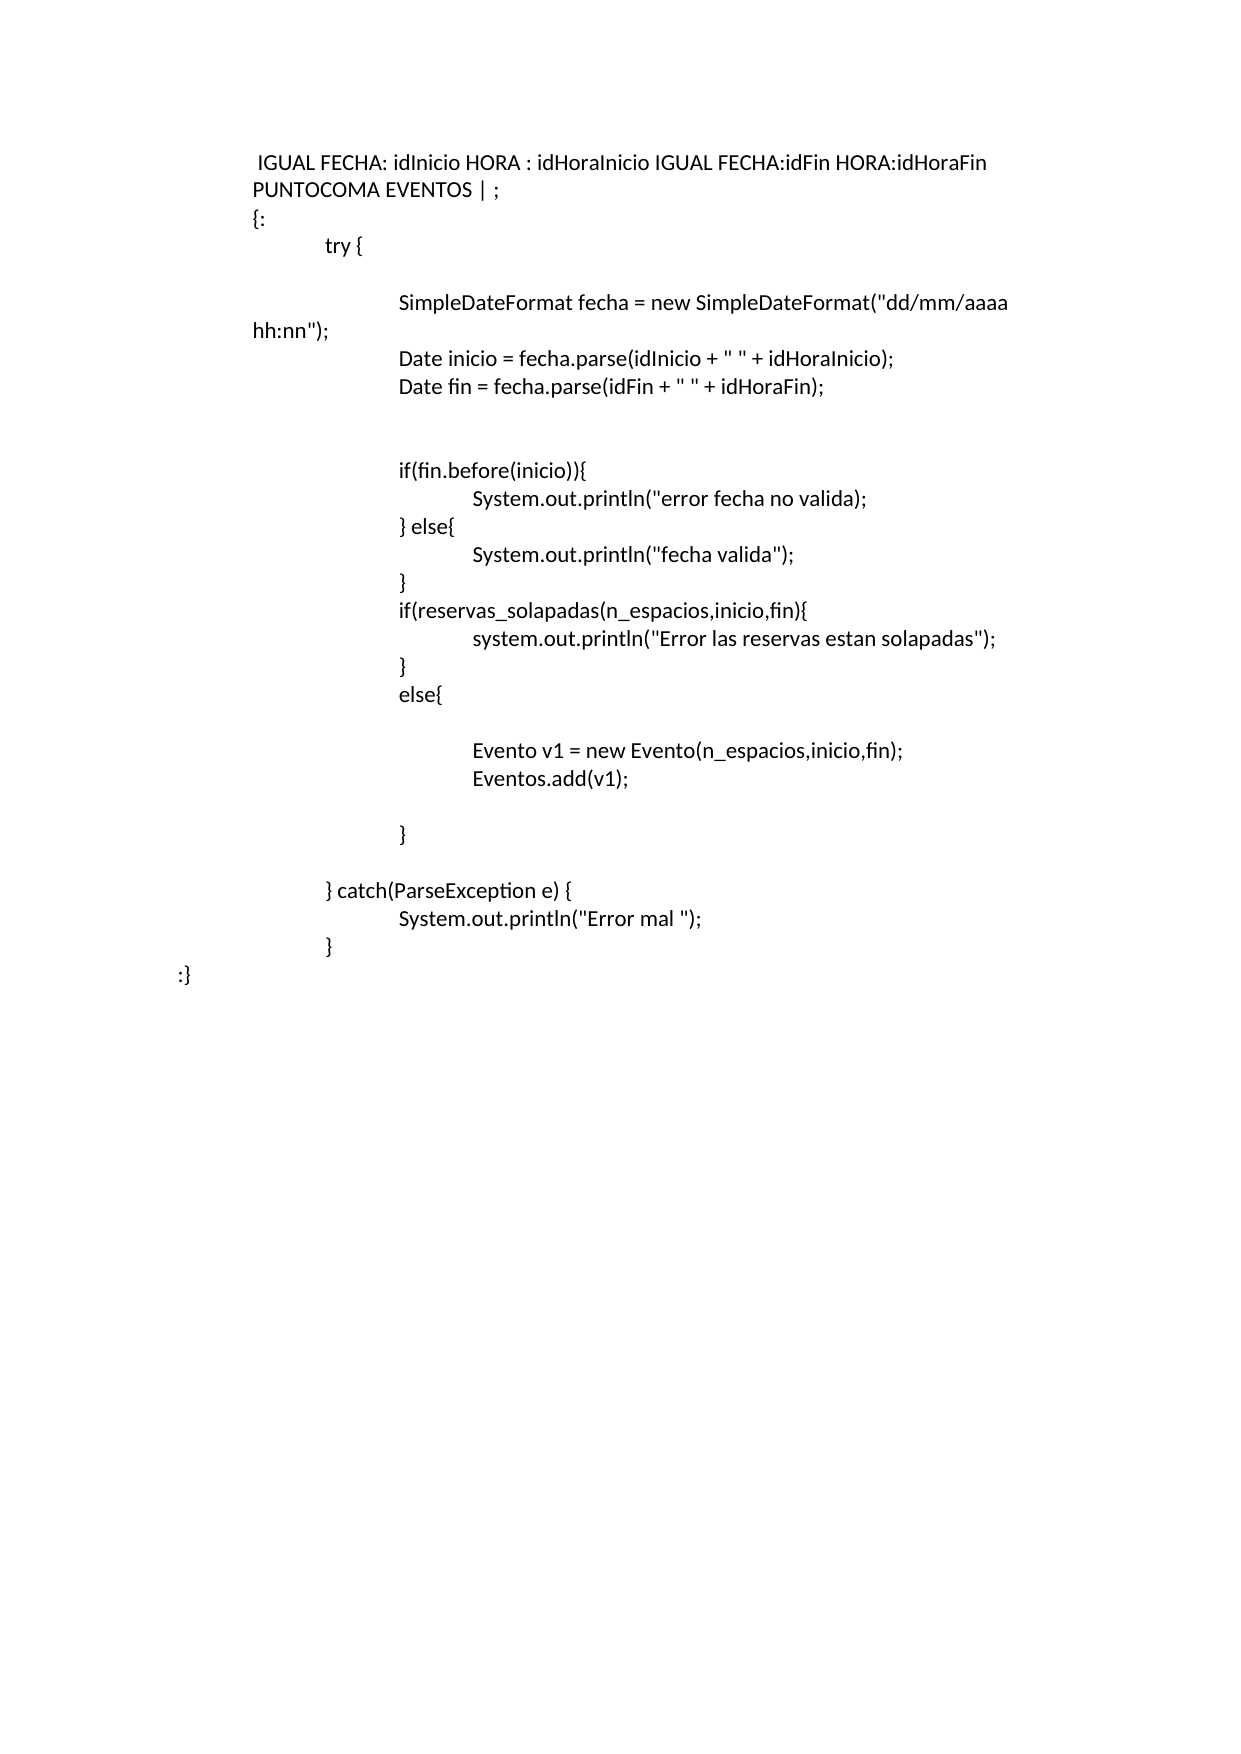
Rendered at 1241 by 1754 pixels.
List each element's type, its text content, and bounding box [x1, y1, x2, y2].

list {: [252, 204, 1063, 232]
list System.out.println("Error mal "); [252, 904, 1063, 932]
list } [252, 820, 1063, 848]
list if(fin.before(inicio)){ [252, 456, 1063, 484]
list SimpleDateFormat fecha = new SimpleDateFormat("dd/mm/aaaa hh:nn"); [252, 288, 1063, 344]
list System.out.println("error fecha no valida); [252, 484, 1063, 512]
list Evento v1 = new Evento(n_espacios,inicio,fin); [252, 736, 1063, 764]
list if(reservas_solapadas(n_espacios,inicio,fin){ [252, 596, 1063, 624]
list System.out.println("fecha valida"); [252, 540, 1063, 568]
list Date fin = fecha.parse(idFin + " " + idHoraFin); [252, 372, 1063, 400]
list } catch(ParseException e) { [252, 876, 1063, 904]
list } else{ [252, 512, 1063, 540]
list } [252, 932, 1063, 960]
list } [252, 652, 1063, 680]
list } [252, 568, 1063, 596]
list Eventos.add(v1); [252, 764, 1063, 792]
list IGUAL FECHA: idInicio HORA : idHoraInicio IGUAL FECHA:idFin HORA:idHoraFin PUNTOCOMA EVENTOS | ; [252, 148, 1063, 204]
list try { [252, 232, 1063, 260]
list Date inicio = fecha.parse(idInicio + " " + idHoraInicio); [252, 344, 1063, 372]
list system.out.println("Error las reservas estan solapadas"); [252, 624, 1063, 652]
list else{ [252, 680, 1063, 708]
list :} [177, 960, 1063, 988]
